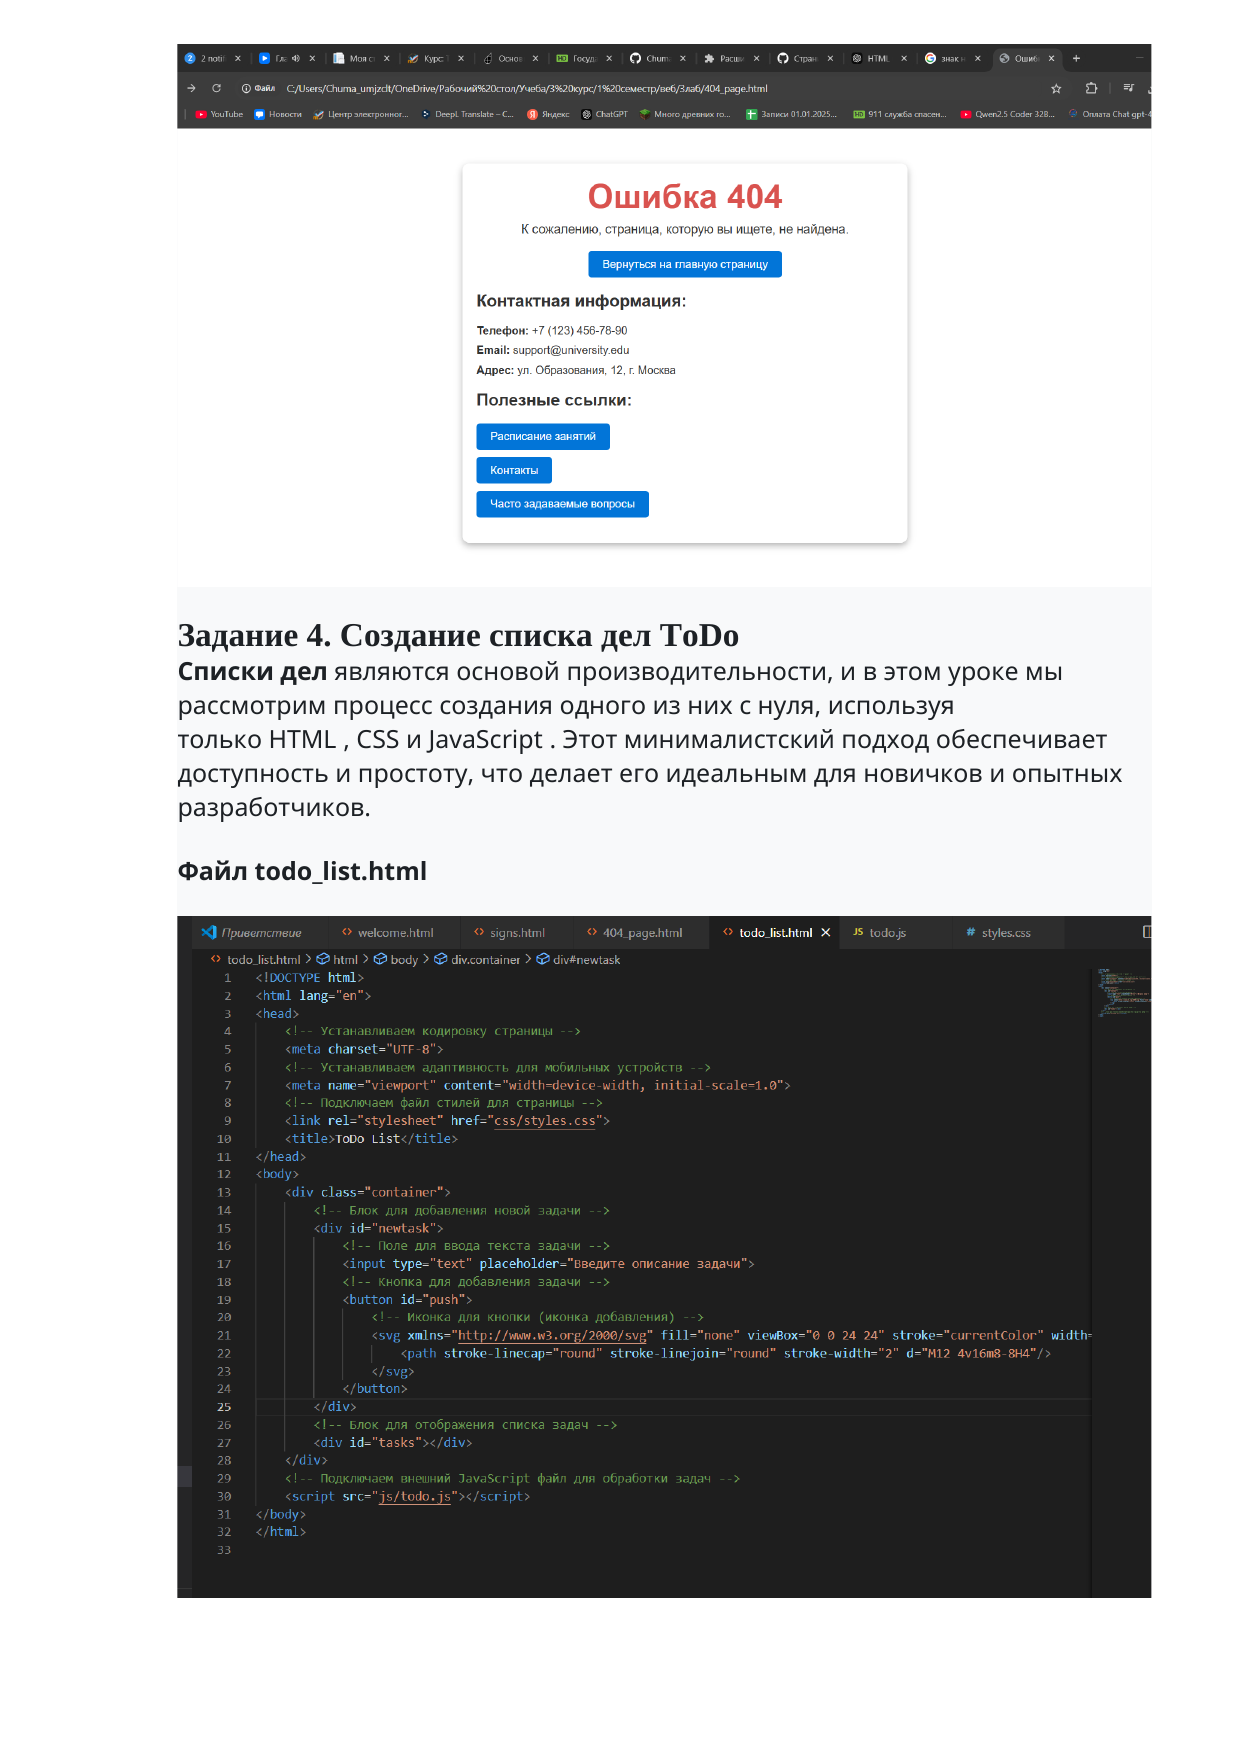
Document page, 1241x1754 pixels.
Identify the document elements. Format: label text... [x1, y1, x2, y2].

text Списки дел являются основой производительности, и в этом уроке мы рассмотрим процесс создания одного из них с нуля, используя только HTML , CSS и JavaScript . Этот минималистский подход обеспечивает доступность и простоту, что делает его идеальным для новичков и опытных разработчиков. [177, 654, 1152, 824]
picture [177, 916, 1152, 1598]
text Файл todo_list.html [177, 853, 1152, 887]
picture [177, 44, 1152, 587]
subtitle Задание 4. Создание списка дел ToDo [177, 616, 1152, 654]
